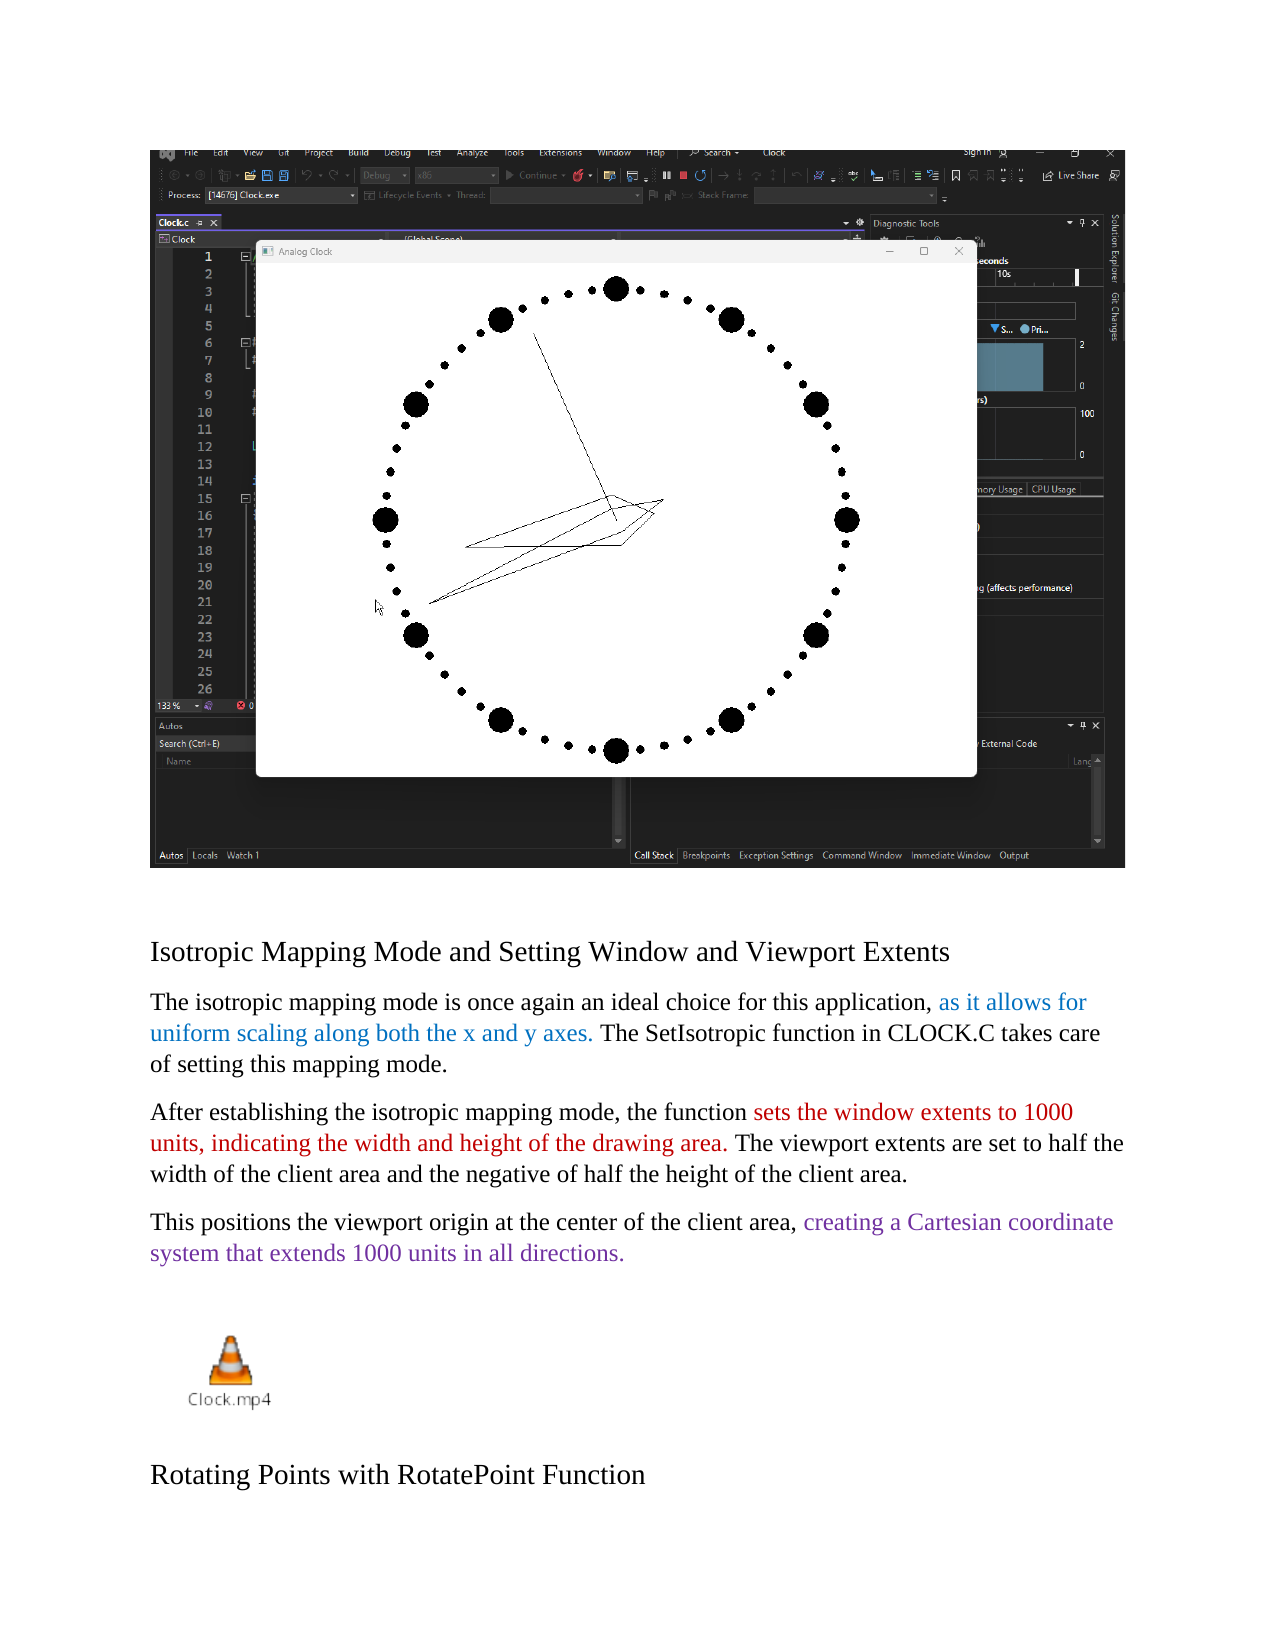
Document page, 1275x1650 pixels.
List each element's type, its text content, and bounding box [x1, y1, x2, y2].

text After establishing the isotropic mapping mode, the function sets the window extents to 1000 units, indicating the width and height of the drawing area. The viewport extents are set to half the width of the client area and the negative of half the height of the client area. [150, 1097, 1125, 1188]
picture [150, 150, 1125, 868]
text The isotropic mapping mode is once again an ideal choice for this application, as it allows for uniform scaling along both the x and y axes. The SetIsotropic function in CLOCK.C takes care of setting this mapping mode. [150, 987, 1125, 1078]
text Isotropic Mapping Mode and Setting Window and Viewport Extents [150, 934, 1125, 968]
text This positions the viewport origin at the center of the client area, creating a Cartesian coordinate system that extends 1000 units in all directions. [150, 1207, 1125, 1267]
text Rotating Points with RotatePoint Function [150, 1457, 1125, 1491]
